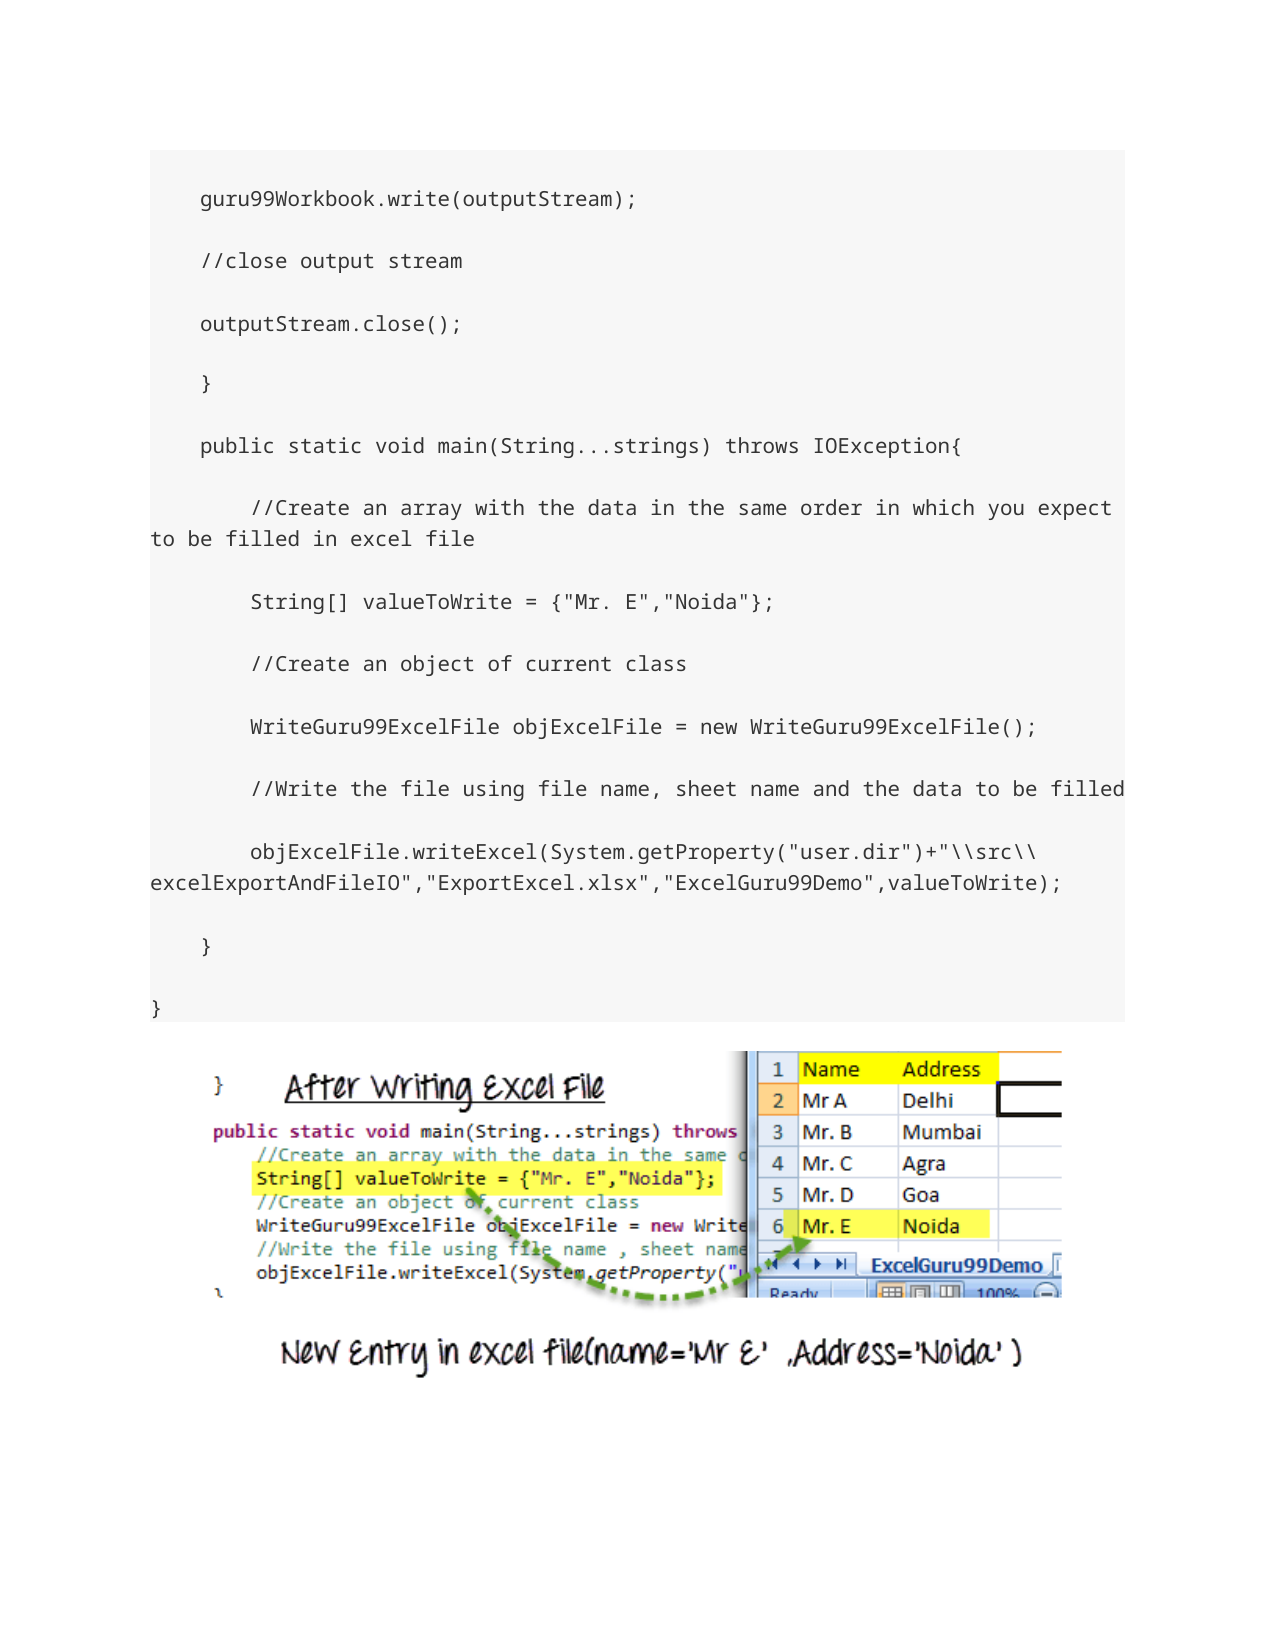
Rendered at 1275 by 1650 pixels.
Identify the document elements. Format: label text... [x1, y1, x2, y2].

text String[] valueToWrite = {"Mr. E","Noida"}; [150, 584, 1125, 616]
text } [150, 366, 1125, 397]
text //close output stream [150, 244, 1125, 275]
text public static void main(String...strings) throws IOException{ [150, 428, 1125, 459]
text guru99Workbook.write(outputStream); [150, 181, 1125, 212]
text WriteGuru99ExcelFile objExcelFile = new WriteGuru99ExcelFile(); [150, 709, 1125, 741]
text //Create an array with the data in the same order in which you expect to be filled in excel file [150, 491, 1125, 553]
text } [150, 928, 1125, 959]
text outputStream.close(); [150, 306, 1125, 337]
text objExcelFile.writeExcel(System.getProperty("user.dir")+"\\src\\excelExportAndFileIO","ExportExcel.xlsx","ExcelGuru99Demo",valueToWrite); [150, 834, 1125, 897]
text } [150, 991, 1125, 1022]
text //Create an object of current class [150, 647, 1125, 678]
text //Write the file using file name, sheet name and the data to be filled [150, 772, 1125, 803]
picture [213, 1051, 1062, 1403]
